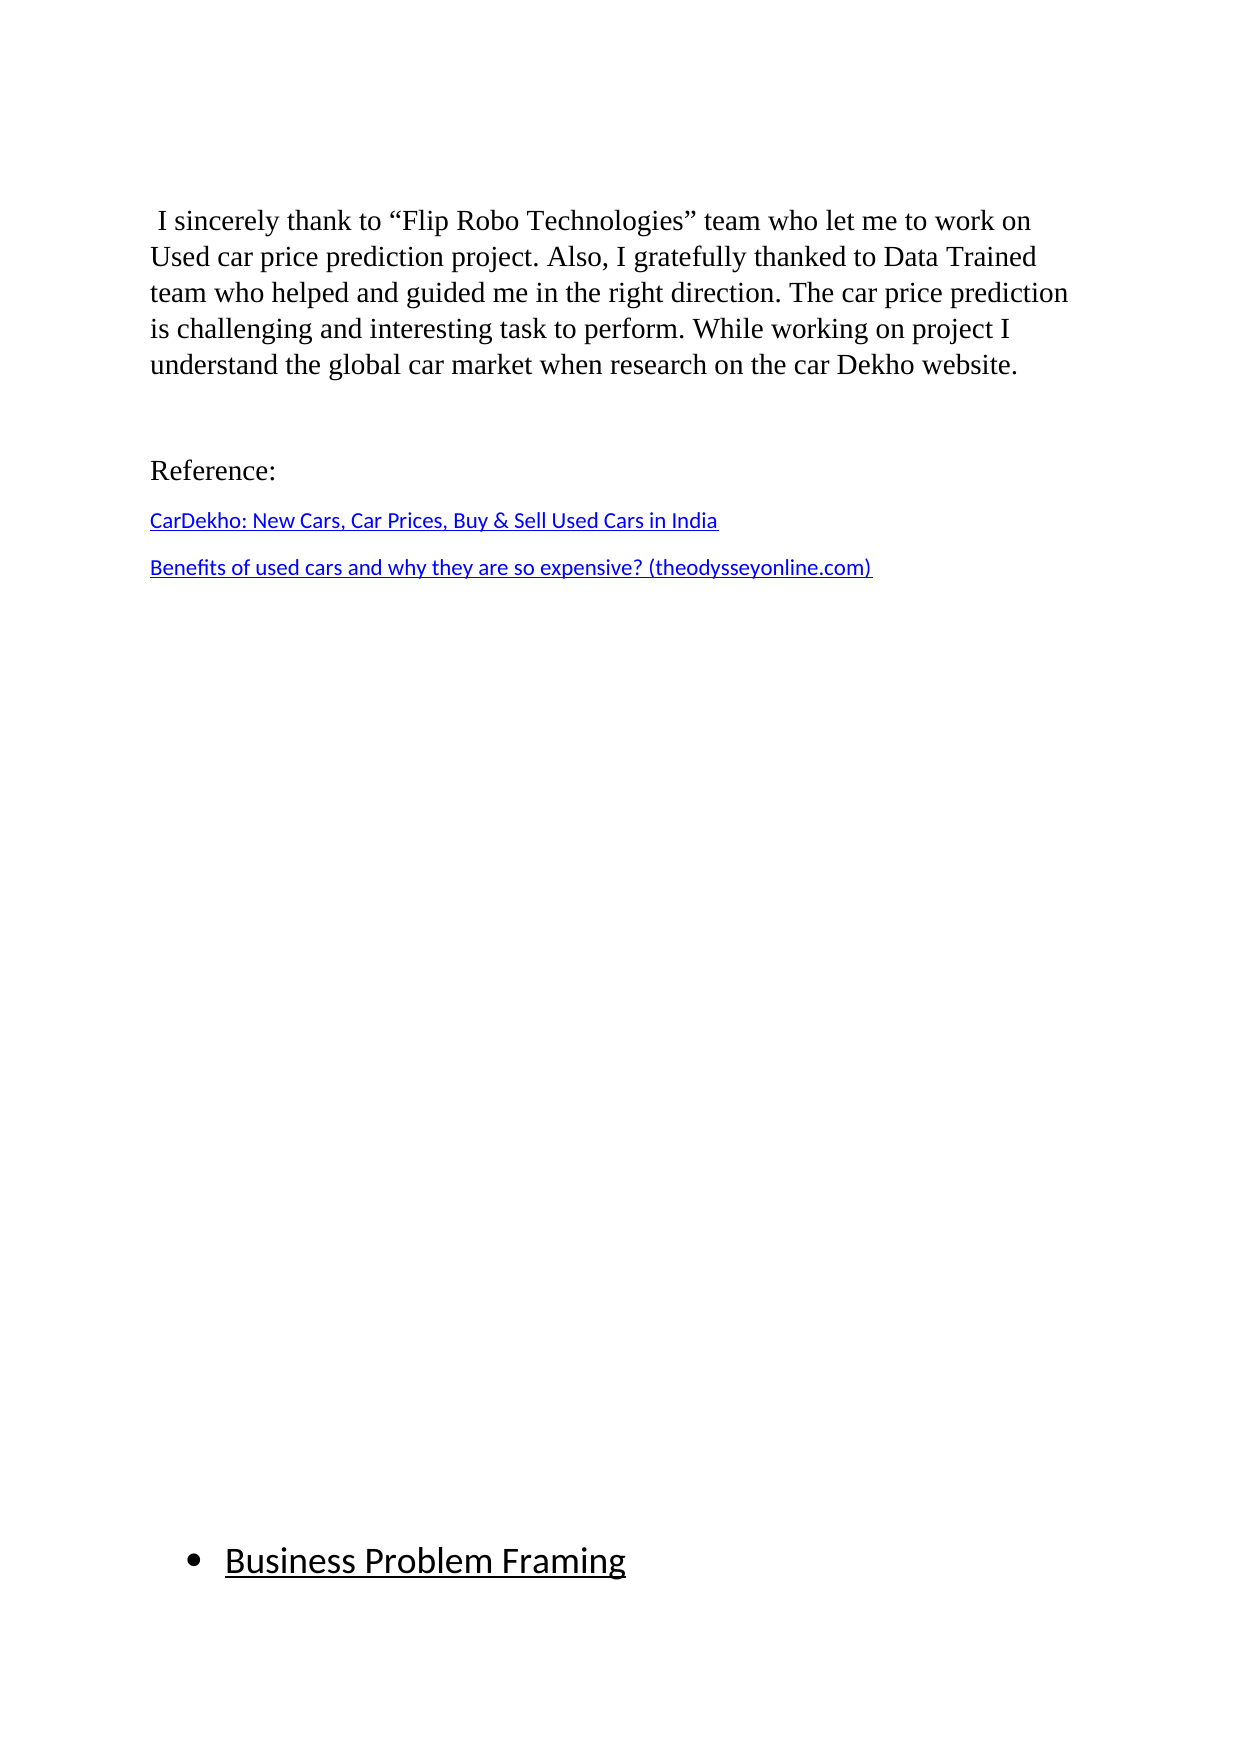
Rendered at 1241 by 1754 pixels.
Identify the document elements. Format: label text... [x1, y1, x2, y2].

text CarDekho: New Cars, Car Prices, Buy & Sell Used Cars in India [150, 506, 1090, 534]
text Reference: [150, 453, 1090, 487]
text Benefits of used cars and why they are so expensive? (theodysseyonline.com) [150, 553, 1090, 581]
list Business Problem Framing [187, 1537, 1090, 1583]
text I sincerely thank to “Flip Robo Technologies” team who let me to work on Used car price prediction project. Also, I gratefully thanked to Data Trained team who helped and guided me in the right direction. The car price prediction is challenging and interesting task to perform. While working on project I understand the global car market when research on the car Dekho website. [150, 203, 1090, 381]
